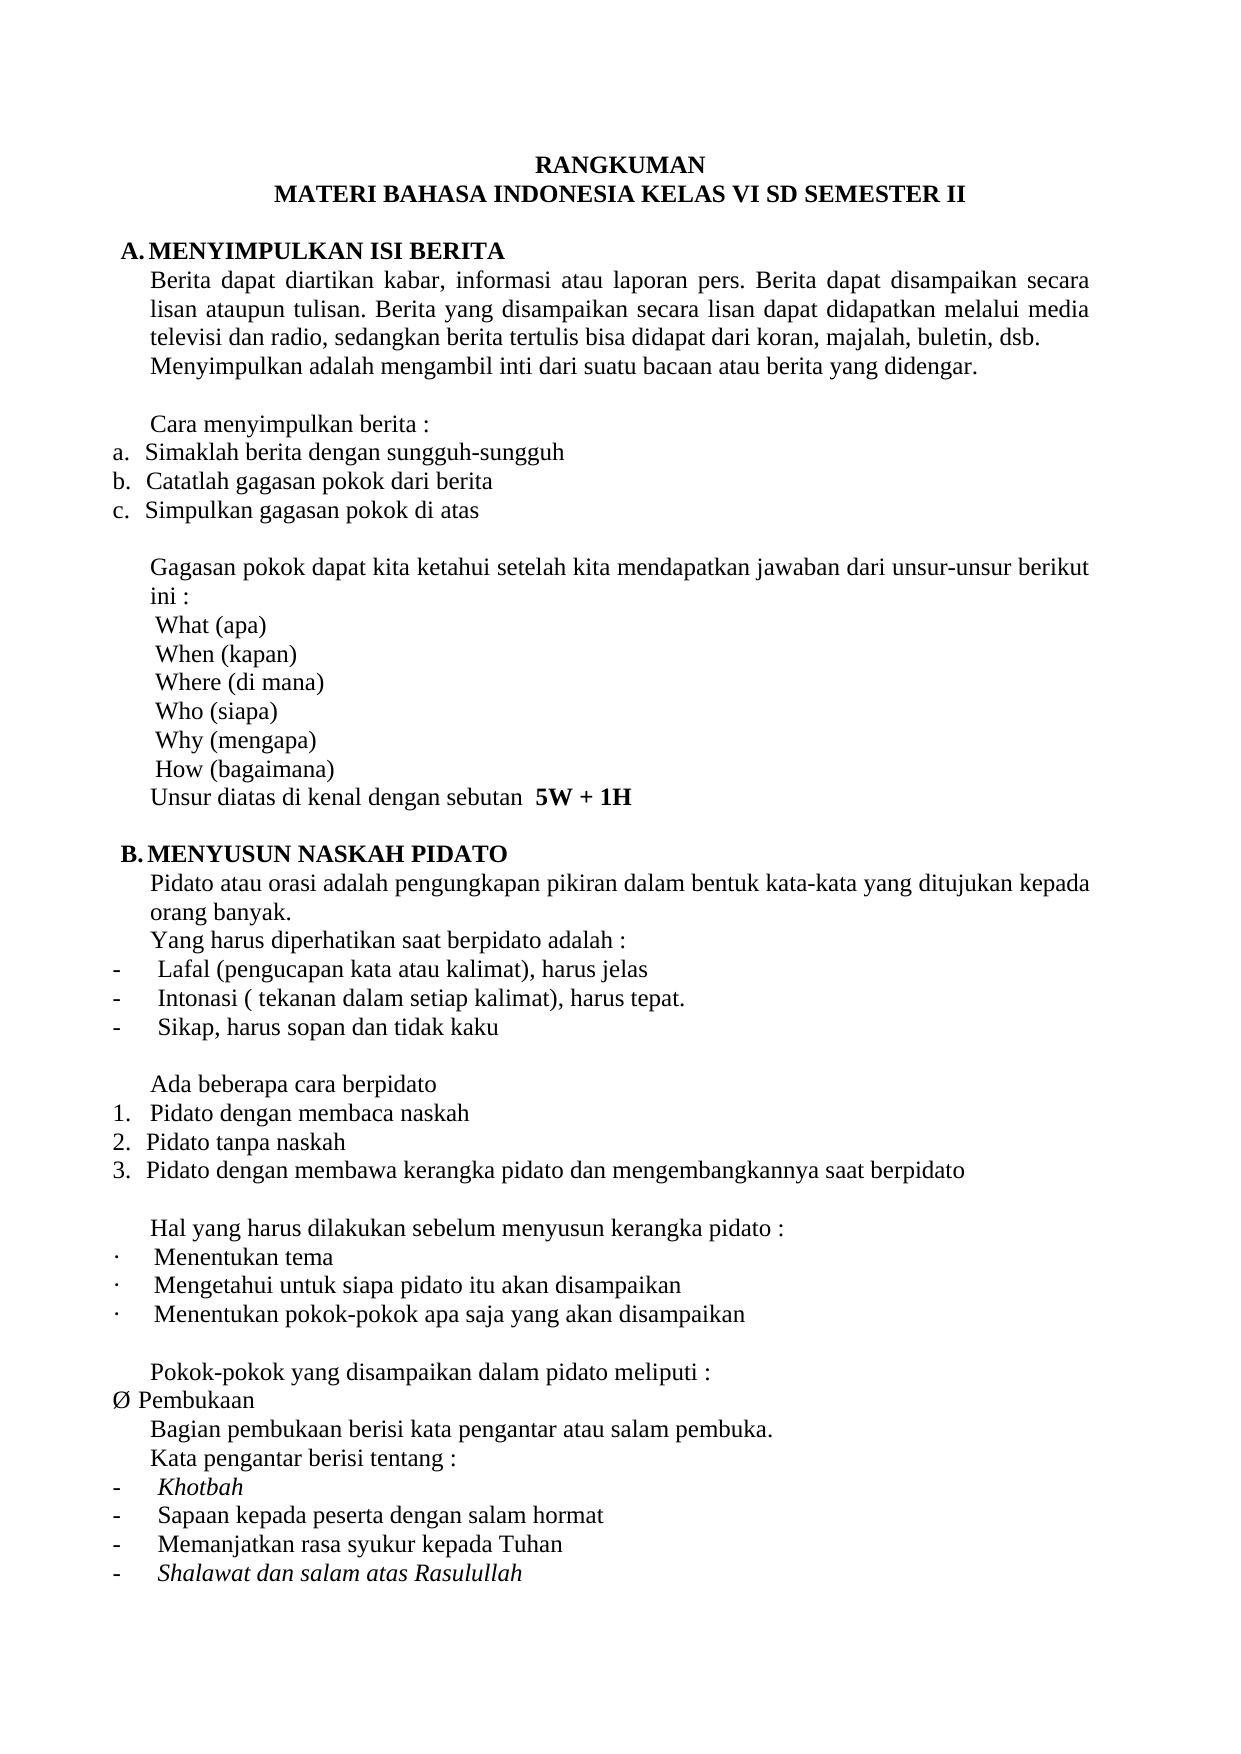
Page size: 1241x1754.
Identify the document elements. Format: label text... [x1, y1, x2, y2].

text - Sikap, harus sopan dan tidak kaku [112, 1012, 1090, 1041]
text - Sapaan kepada peserta dengan salam hormat [112, 1501, 1090, 1529]
text - Memanjatkan rasa syukur kepada Tuhan [112, 1529, 1090, 1558]
text · Menentukan pokok-pokok apa saja yang akan disampaikan [112, 1299, 1090, 1328]
text Gagasan pokok dapat kita ketahui setelah kita mendapatkan jawaban dari unsur-unsur berikut ini : [150, 552, 1090, 610]
text Kata pengantar berisi tentang : [150, 1443, 1090, 1472]
text How (bagaimana) [112, 754, 1090, 782]
text - Shalawat dan salam atas Rasulullah [112, 1558, 1090, 1587]
text Hal yang harus dilakukan sebelum menyusun kerangka pidato : [150, 1213, 1090, 1242]
text Unsur diatas di kenal dengan sebutan 5W + 1H [150, 782, 1090, 811]
text 2. Pidato tanpa naskah [112, 1127, 1090, 1156]
text Who (siapa) [112, 696, 1090, 725]
text - Khotbah [112, 1472, 1090, 1501]
text Bagian pembukaan berisi kata pengantar atau salam pembuka. [150, 1414, 1090, 1443]
text RANGKUMAN [150, 150, 1090, 179]
text a. Simaklah berita dengan sungguh-sungguh [112, 437, 1090, 466]
text · Mengetahui untuk siapa pidato itu akan disampaikan [112, 1271, 1090, 1299]
text Berita dapat diartikan kabar, informasi atau laporan pers. Berita dapat disampaikan secara lisan ataupun tulisan. Berita yang disampaikan secara lisan dapat didapatkan melalui media televisi dan radio, sedangkan berita tertulis bisa didapat dari koran, majalah, buletin, dsb. [150, 265, 1090, 351]
text Cara menyimpulkan berita : [150, 409, 1090, 437]
text Why (mengapa) [112, 725, 1090, 754]
text 3. Pidato dengan membawa kerangka pidato dan mengembangkannya saat berpidato [112, 1156, 1090, 1184]
text What (apa) [112, 610, 1090, 639]
text B. MENYUSUN NASKAH PIDATO [120, 839, 1090, 868]
text - Intonasi ( tekanan dalam setiap kalimat), harus tepat. [112, 983, 1090, 1012]
text MATERI BAHASA INDONESIA KELAS VI SD SEMESTER II [150, 179, 1090, 207]
text Ada beberapa cara berpidato [150, 1069, 1090, 1098]
text Where (di mana) [112, 667, 1090, 696]
text 1. Pidato dengan membaca naskah [112, 1098, 1090, 1127]
text - Lafal (pengucapan kata atau kalimat), harus jelas [112, 954, 1090, 983]
text Yang harus diperhatikan saat berpidato adalah : [150, 926, 1090, 954]
text Pidato atau orasi adalah pengungkapan pikiran dalam bentuk kata-kata yang ditujukan kepada orang banyak. [150, 868, 1090, 926]
text Menyimpulkan adalah mengambil inti dari suatu bacaan atau berita yang didengar. [150, 351, 1090, 380]
text A. MENYIMPULKAN ISI BERITA [120, 236, 1090, 265]
text Pokok-pokok yang disampaikan dalam pidato meliputi : [150, 1357, 1090, 1386]
text c. Simpulkan gagasan pokok di atas [112, 495, 1090, 524]
text · Menentukan tema [112, 1242, 1090, 1271]
text When (kapan) [112, 639, 1090, 667]
text b. Catatlah gagasan pokok dari berita [112, 466, 1090, 495]
text Ø Pembukaan [112, 1386, 1090, 1414]
